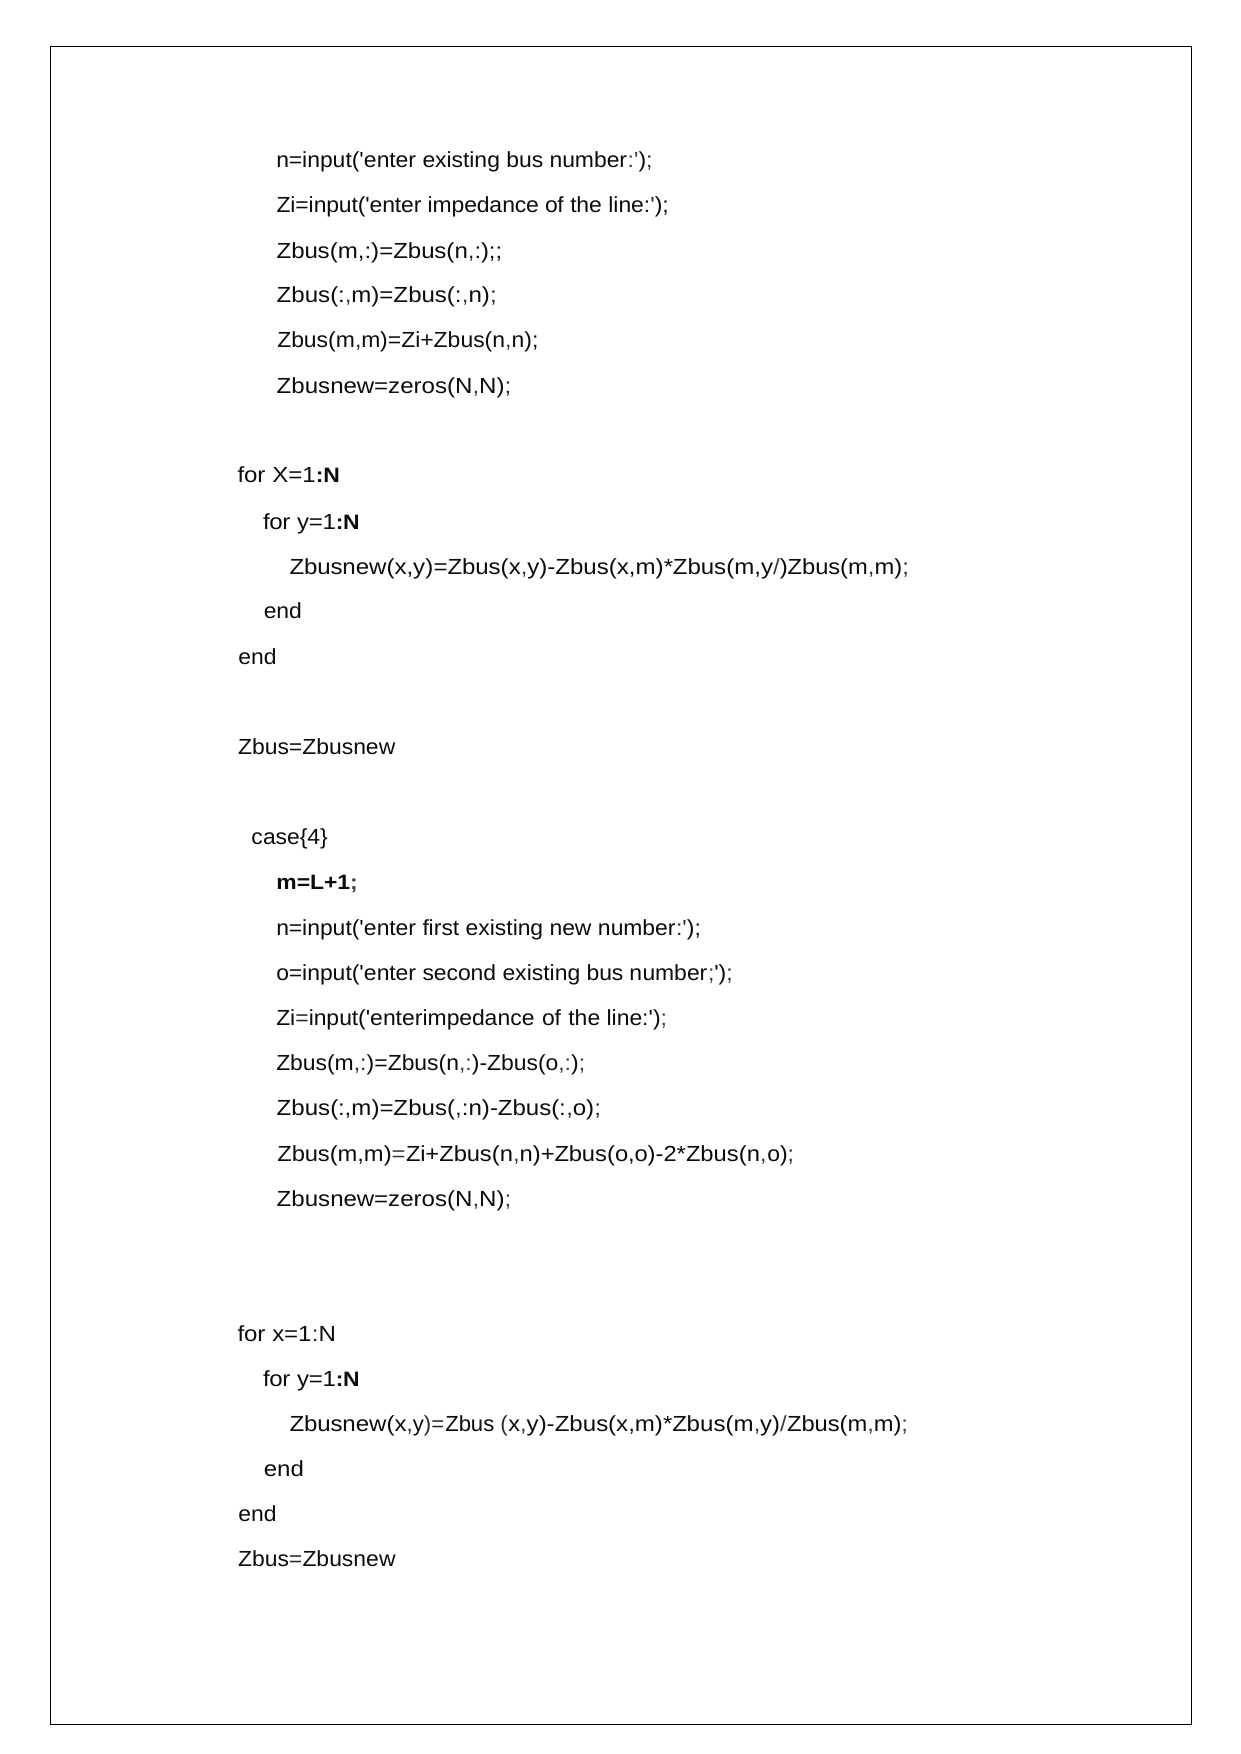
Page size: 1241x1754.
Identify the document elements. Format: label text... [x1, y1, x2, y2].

text end end [238, 598, 305, 669]
text case{4} [251, 824, 1092, 849]
text Zbus(m,m)=Zi+Zbus(n,n); Zbusnew=zeros(N,N); [276, 327, 541, 398]
text for X=1:N for y=1:N [237, 462, 360, 534]
text Zbus=Zbusnew [238, 734, 1092, 759]
text Zbus(:,m)=Zbus(,:n)-Zbus(:,o); [276, 1095, 1092, 1120]
text for x=1:N for y=1:N [237, 1321, 360, 1391]
text Zbusnew(x,y)=Zbus(x,y)-Zbus(x,m)*Zbus(m,y/)Zbus(m,m); [289, 556, 1092, 579]
text n=input('enter existing bus number:'); Zi=input('enter impedance of the line:'); Zbus(m,:)=Zbus(n,:);; [276, 146, 693, 263]
text Zbusnew(x,y)=Zbus (x,y)-Zbus(x,m)*Zbus(m,y)/Zbus(m,m); end [263, 1411, 920, 1481]
text n=input('enter first existing new number:'); o=input('enter second existing bus number;'); Zi=input('enterimpedance of the line:'); Zbus(m,:)=Zbus(n,:)-Zbus(o,:); [276, 915, 735, 1075]
text m=L+1; [276, 870, 1092, 894]
text Zbus(m,m)=Zi+Zbus(n,n)+Zbus(o,o)-2*Zbus(n,o); Zbusnew=zeros(N,N); [276, 1141, 920, 1212]
text end Zbus=Zbusnew [238, 1501, 399, 1571]
text Zbus(:,m)=Zbus(:,n); [276, 283, 1092, 307]
